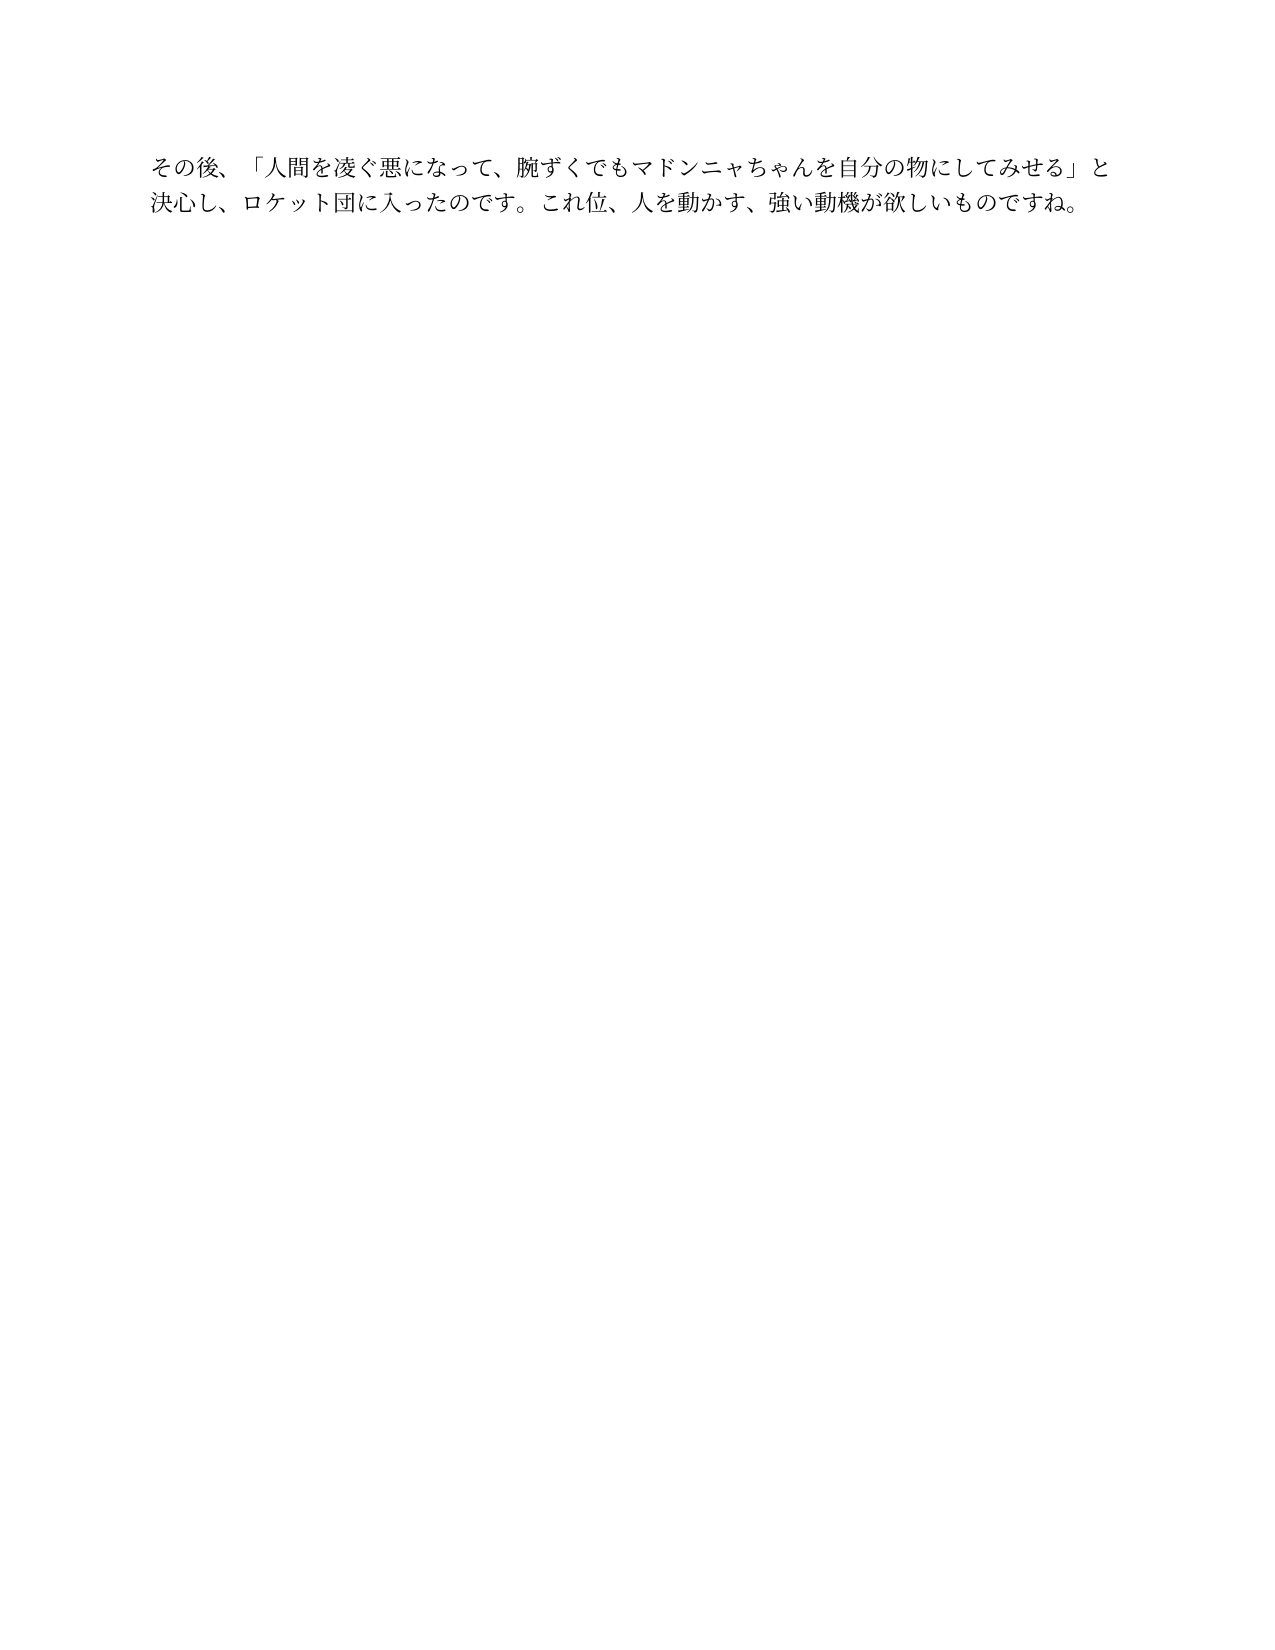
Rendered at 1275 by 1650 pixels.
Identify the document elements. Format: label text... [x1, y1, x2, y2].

text その後、「人間を凌ぐ悪になって、腕ずくでもマドンニャちゃんを自分の物にしてみせる」と決心し、ロケット団に入ったのです。これ位、人を動かす、強い動機が欲しいものですね。 [150, 150, 1125, 218]
